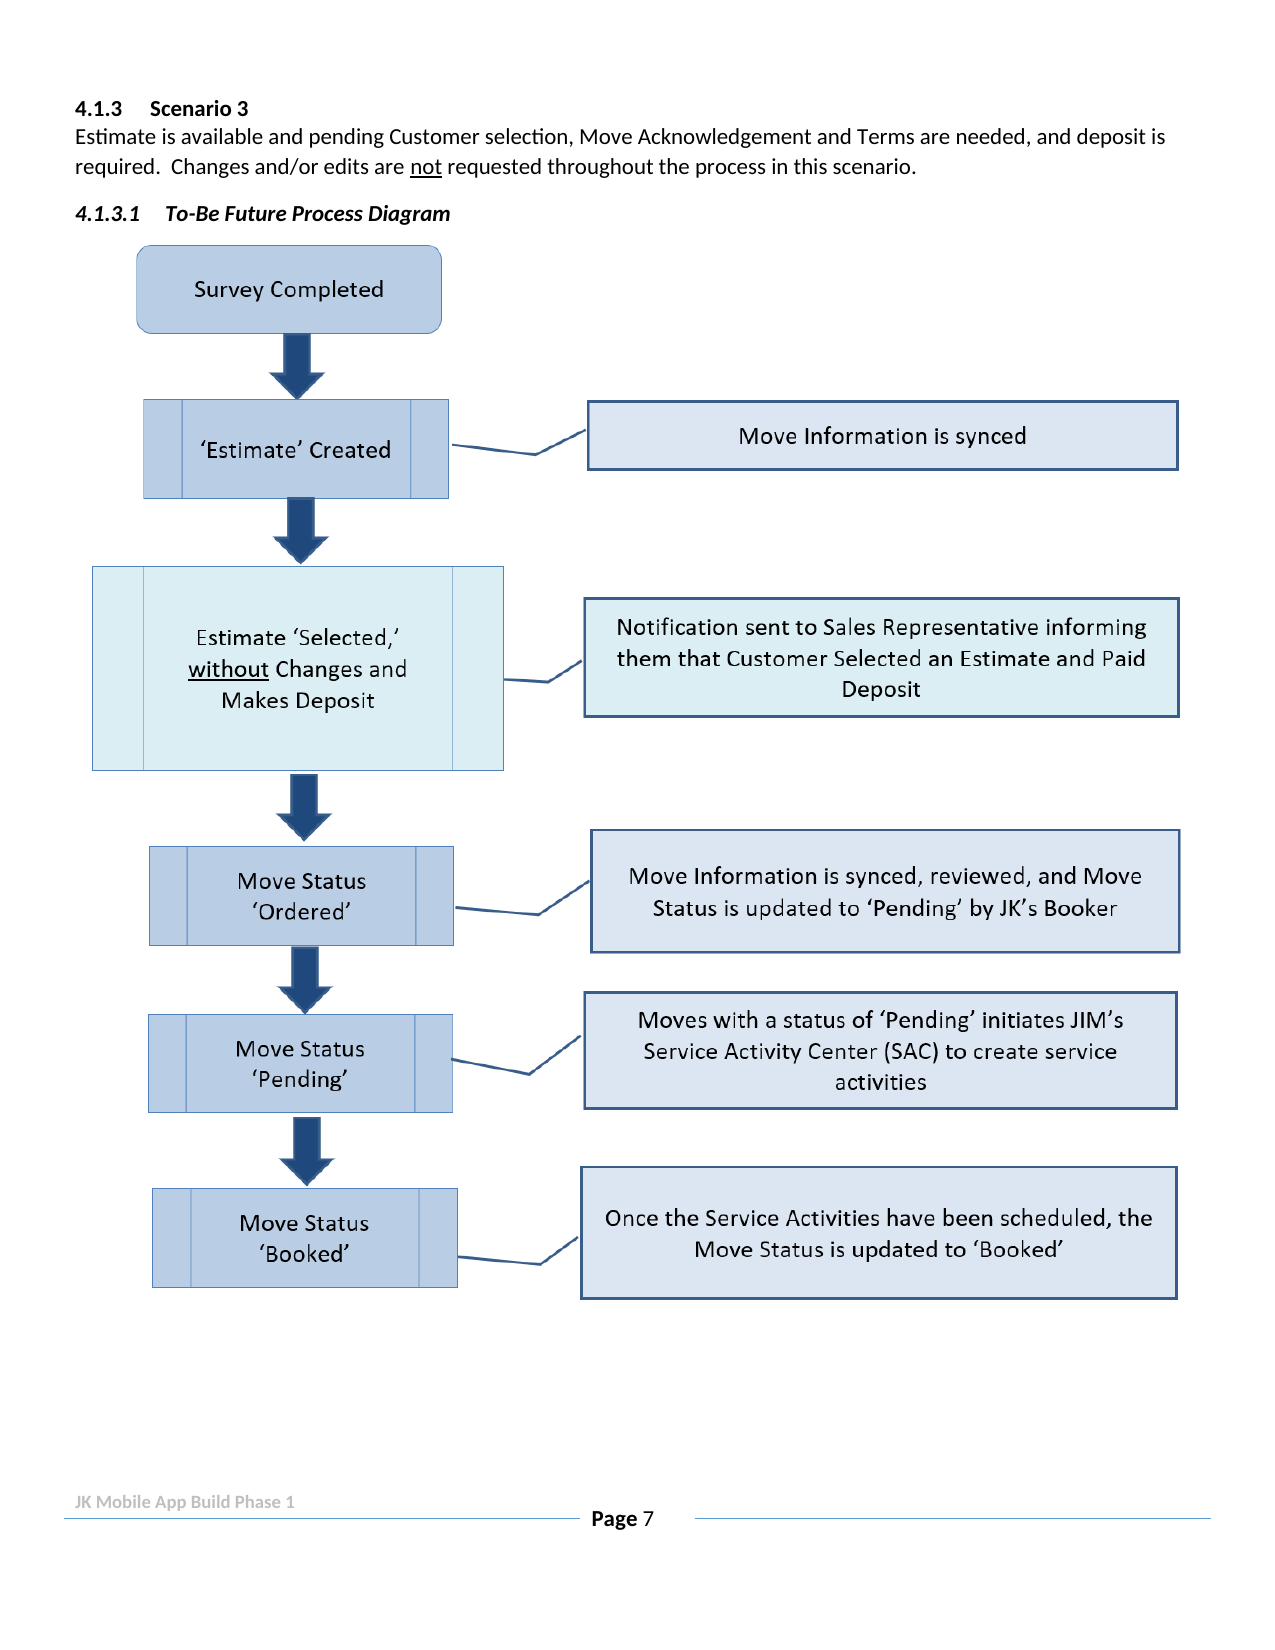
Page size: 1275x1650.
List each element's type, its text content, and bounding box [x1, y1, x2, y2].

subtitle To-Be Future Process Diagram [75, 199, 1200, 226]
picture [75, 226, 1200, 1317]
text Estimate is available and pending Customer selection, Move Acknowledgement and Terms are needed, and deposit is required. Changes and/or edits are not requested throughout the process in this scenario. [75, 122, 1200, 180]
subtitle Scenario 3 [75, 94, 1200, 122]
